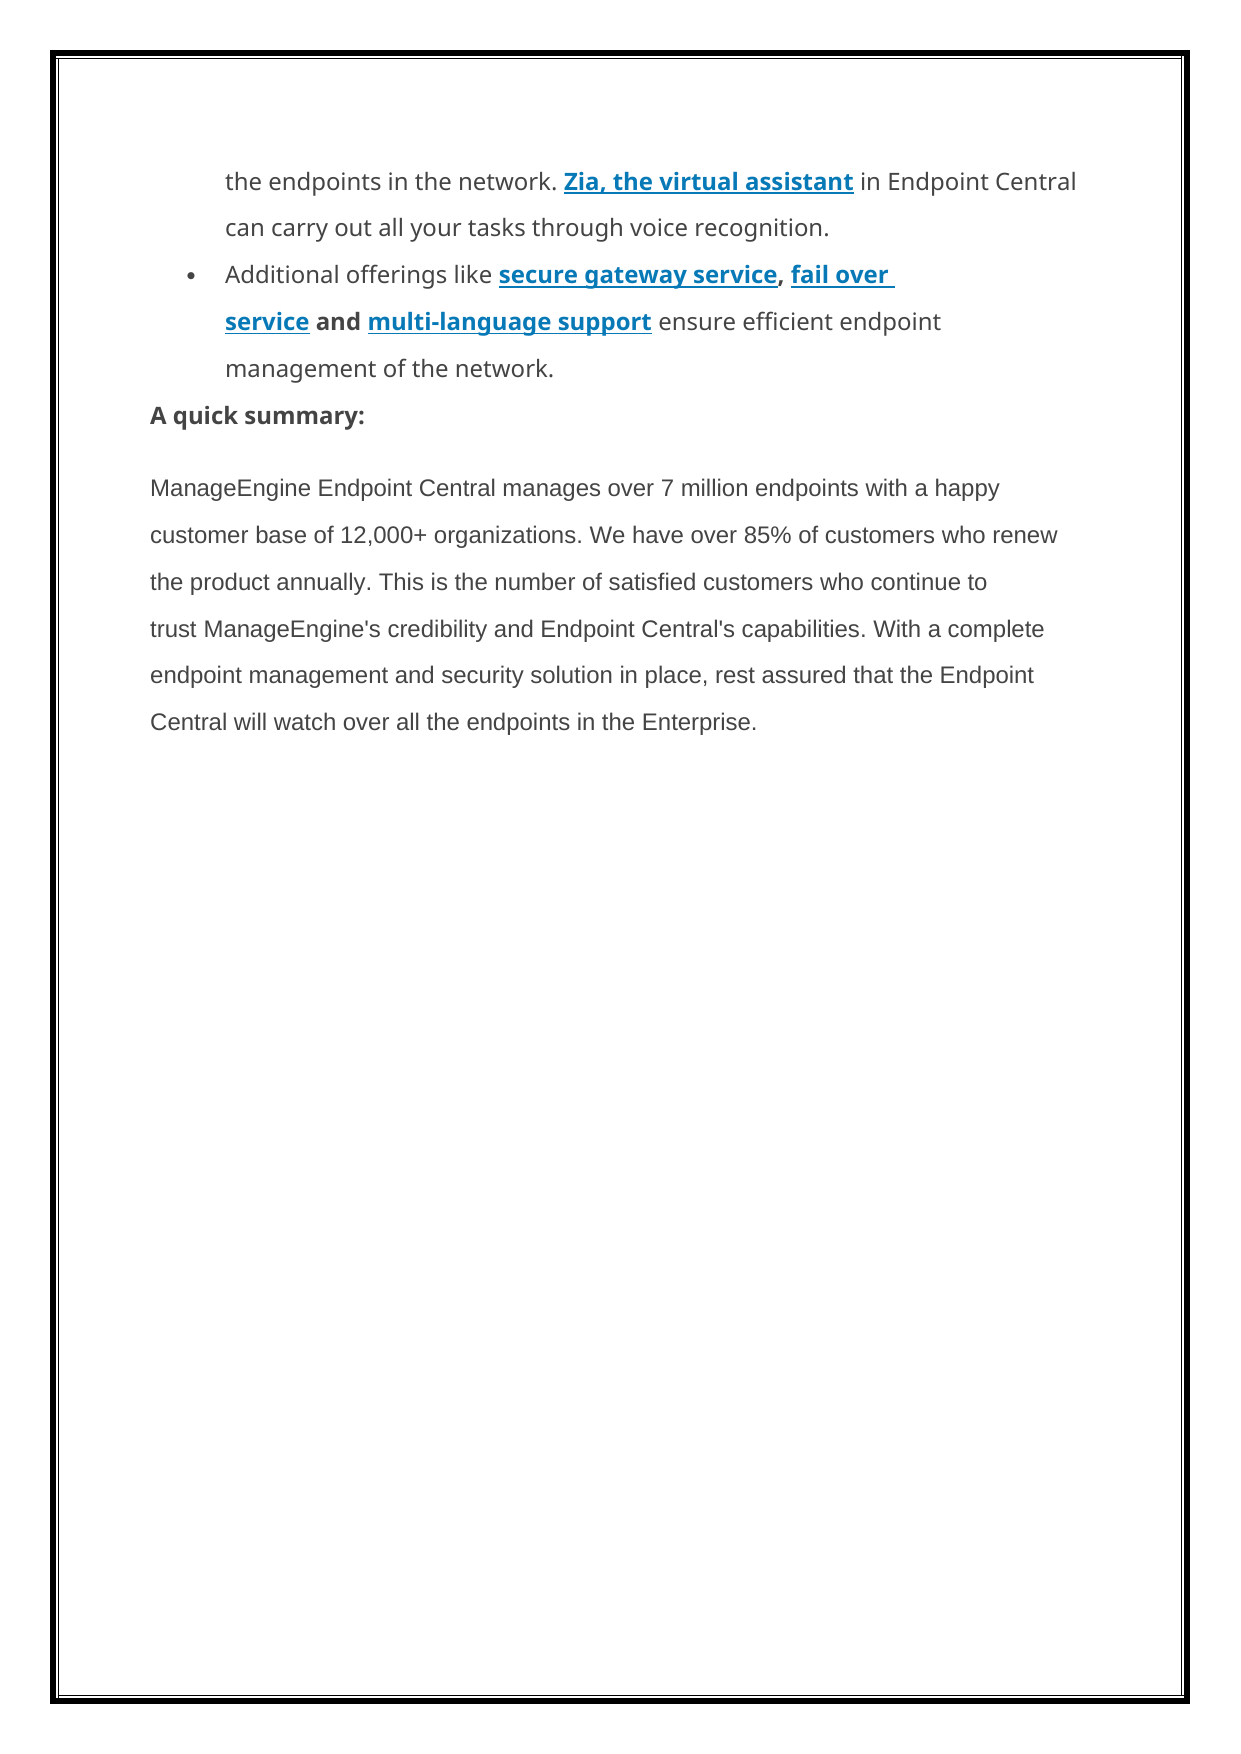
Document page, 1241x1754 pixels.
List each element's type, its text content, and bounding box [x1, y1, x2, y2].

text A quick summary: [150, 384, 1090, 431]
text ManageEngine Endpoint Central manages over 7 million endpoints with a happy customer base of 12,000+ organizations. We have over 85% of customers who renew the product annually. This is the number of satisfied customers who continue to trust ManageEngine's credibility and Endpoint Central's capabilities. With a complete endpoint management and security solution in place, rest assured that the Endpoint Central will watch over all the endpoints in the Enterprise. [150, 455, 1090, 736]
list Additional offerings like secure gateway service, fail over service and multi-language support ensure efficient endpoint management of the network. [187, 244, 1090, 384]
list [187, 150, 1090, 244]
